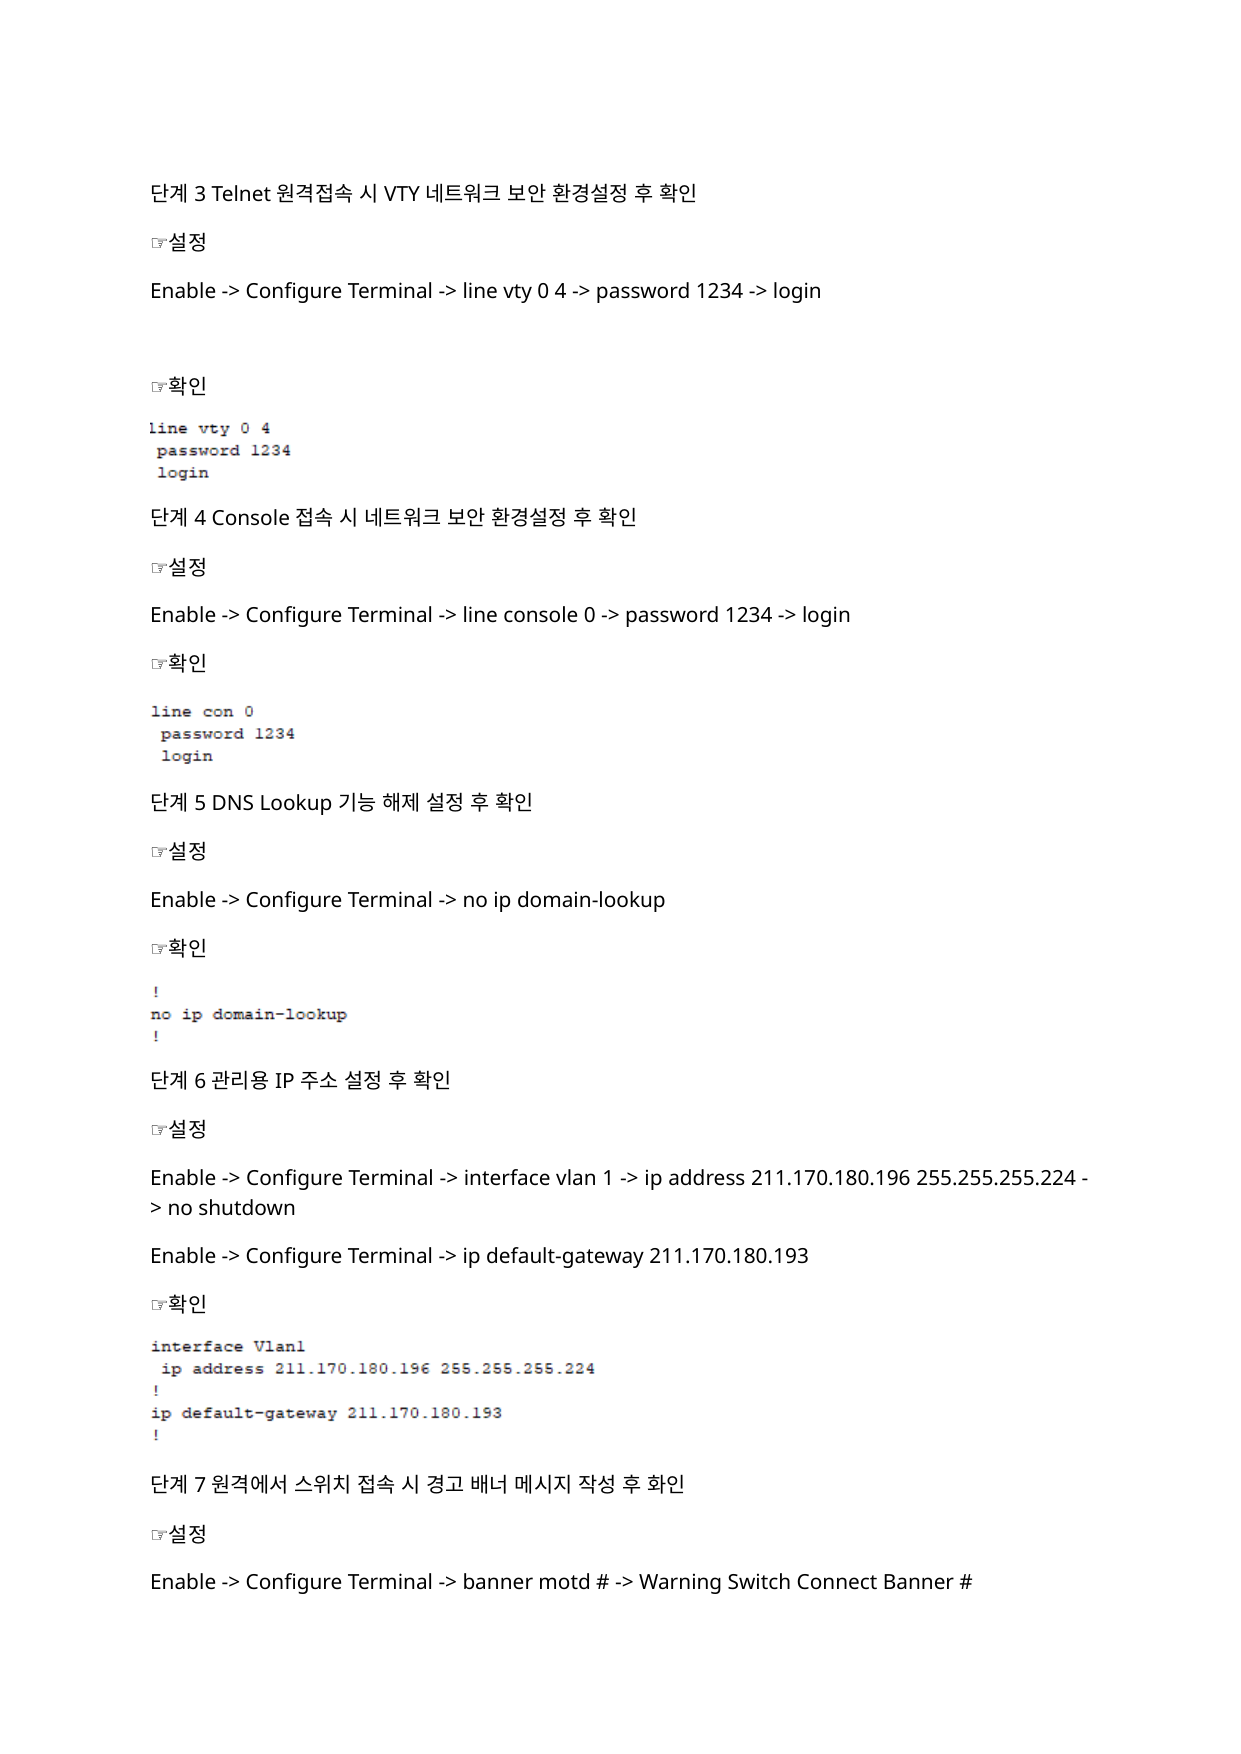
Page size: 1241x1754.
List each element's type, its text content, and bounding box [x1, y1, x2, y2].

picture [150, 420, 304, 483]
text 단계 4 Console 접속 시 네트워크 보안 환경설정 후 확인 [150, 501, 1090, 532]
text ☞설정 [150, 835, 1090, 866]
picture [150, 696, 316, 768]
text Enable -> Configure Terminal -> no ip domain-lookup [150, 885, 1090, 913]
text Enable -> Configure Terminal -> banner motd # -> Warning Switch Connect Banner # [150, 1567, 1090, 1596]
text 단계 3 Telnet 원격접속 시 VTY 네트워크 보안 환경설정 후 확인 [150, 177, 1090, 207]
text ☞설정 [150, 551, 1090, 581]
text 단계 7 원격에서 스위치 접속 시 경고 배너 메시지 작성 후 화인 [150, 1468, 1090, 1499]
text 단계 6 관리용 IP 주소 설정 후 확인 [150, 1064, 1090, 1094]
text Enable -> Configure Terminal -> line console 0 -> password 1234 -> login [150, 600, 1090, 628]
text ☞설정 [150, 1518, 1090, 1548]
text ☞설정 [150, 1113, 1090, 1144]
text ☞확인 [150, 1288, 1090, 1318]
text 단계 5 DNS Lookup 기능 해제 설정 후 확인 [150, 786, 1090, 816]
text ☞확인 [150, 371, 1090, 401]
text Enable -> Configure Terminal -> line vty 0 4 -> password 1234 -> login [150, 276, 1090, 304]
text Enable -> Configure Terminal -> interface vlan 1 -> ip address 211.170.180.196 255.255.255.224 -> no shutdown [150, 1163, 1090, 1222]
text Enable -> Configure Terminal -> ip default-gateway 211.170.180.193 [150, 1241, 1090, 1269]
picture [150, 1337, 608, 1450]
picture [150, 981, 367, 1046]
text ☞확인 [150, 647, 1090, 678]
text ☞확인 [150, 932, 1090, 962]
text ☞설정 [150, 227, 1090, 257]
